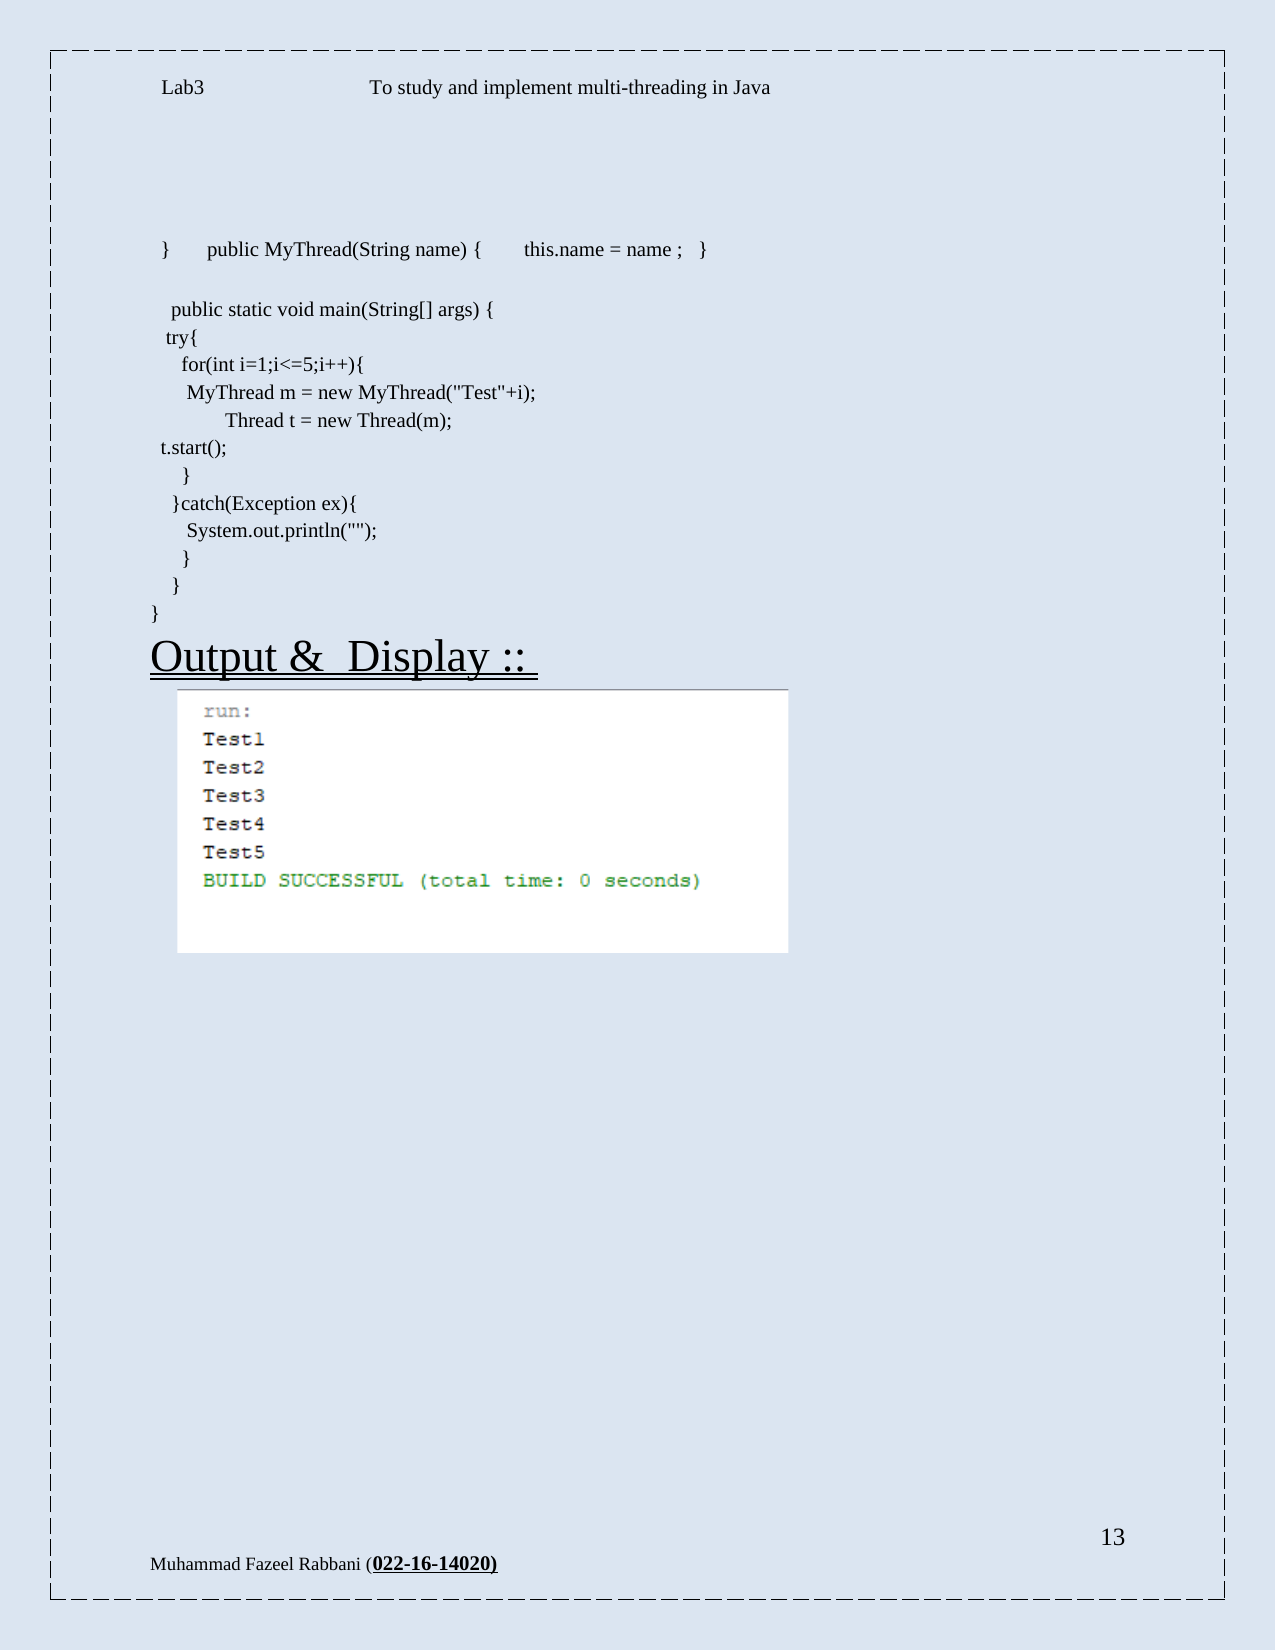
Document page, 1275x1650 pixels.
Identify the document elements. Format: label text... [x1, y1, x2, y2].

text MyThread m = new MyThread("Test"+i); [150, 380, 1125, 404]
text for(int i=1;i<=5;i++){ [150, 352, 1125, 376]
text System.out.println(""); [150, 518, 1125, 542]
text } [150, 463, 1125, 487]
text } [150, 601, 1125, 625]
text }catch(Exception ex){ [150, 490, 1125, 514]
text Thread t = new Thread(m); [150, 408, 1125, 432]
text Output & Display :: [150, 628, 1125, 681]
text t.start(); [150, 435, 1125, 459]
text public static void main(String[] args) { [150, 297, 1125, 321]
text try{ [150, 325, 1125, 349]
text } [150, 573, 1125, 597]
text } public MyThread(String name) { this.name = name ; } [150, 237, 1125, 261]
text } [150, 546, 1125, 570]
